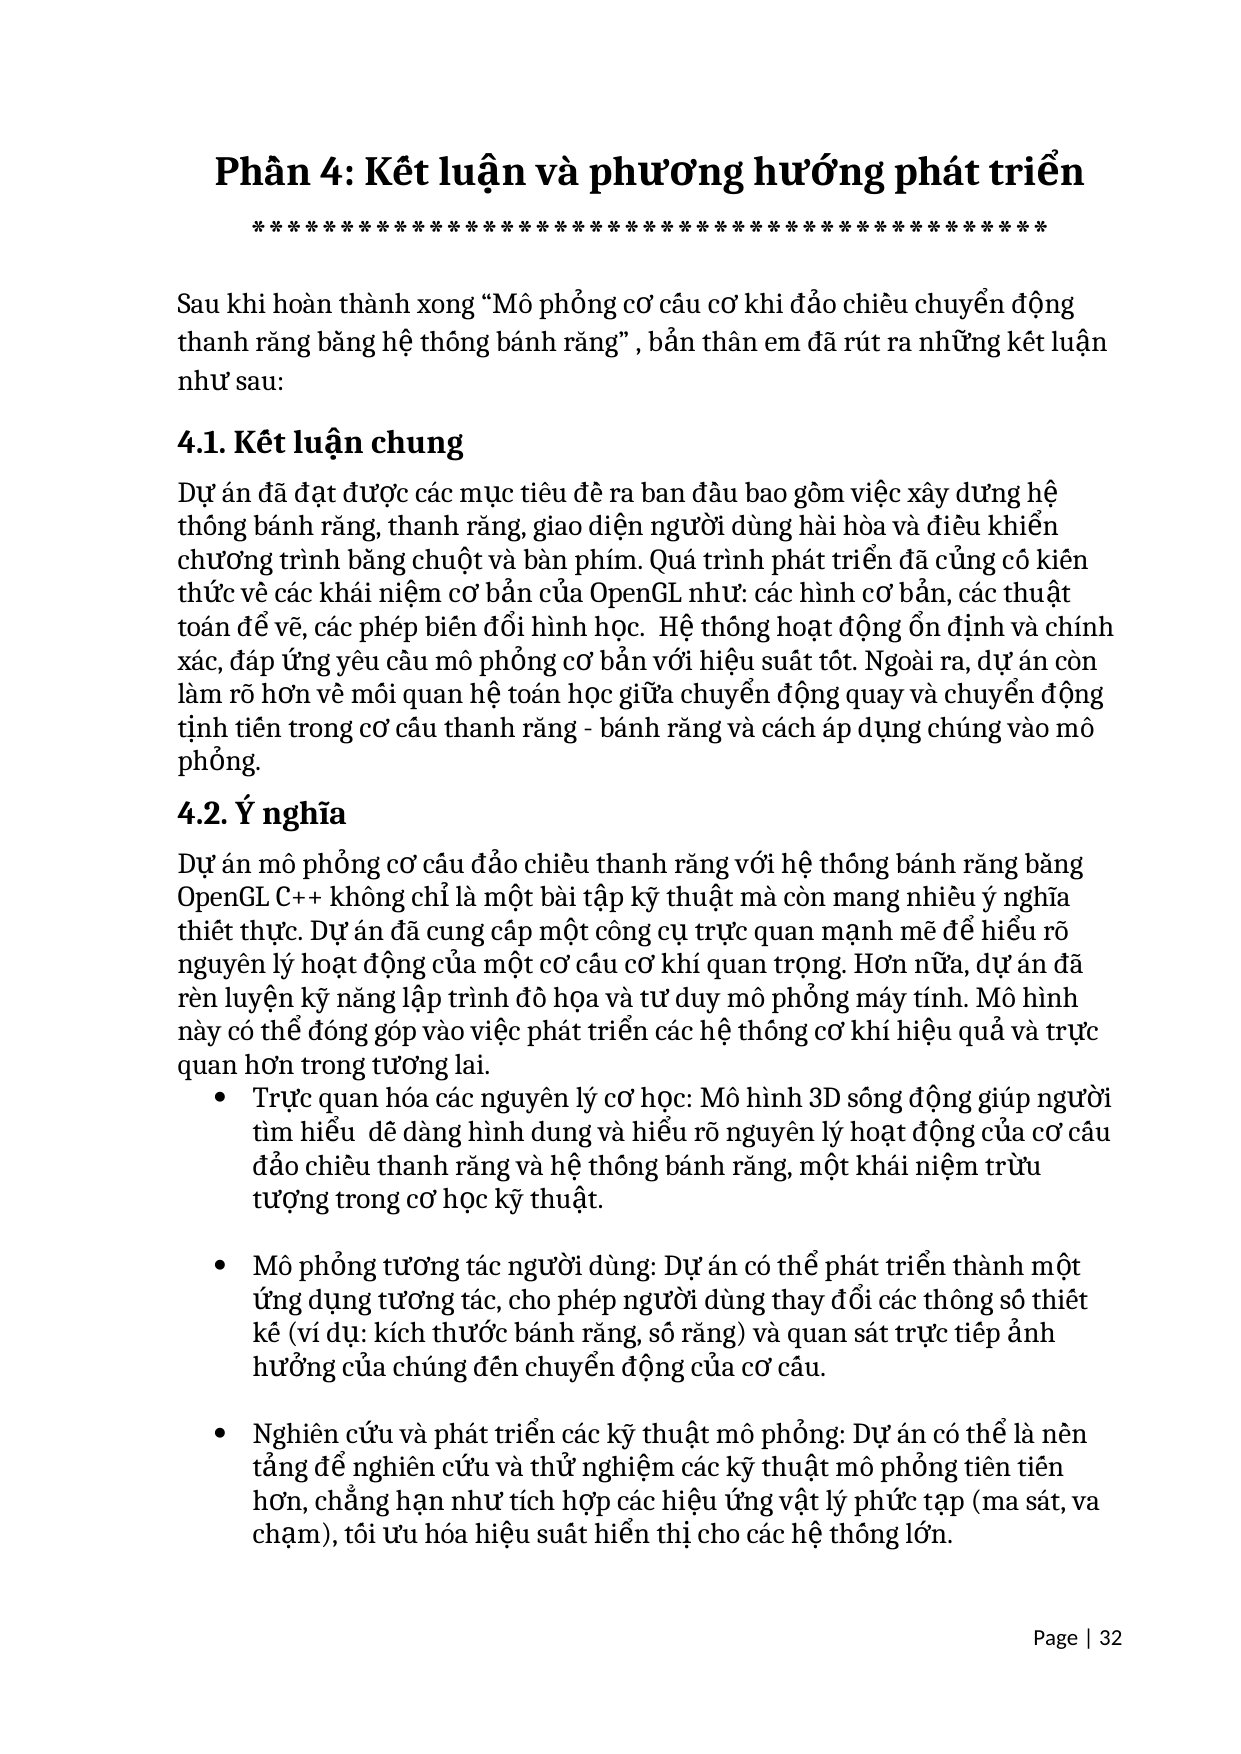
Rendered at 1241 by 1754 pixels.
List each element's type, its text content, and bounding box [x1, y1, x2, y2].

subtitle Phần 4: Kết luận và phương hướng phát triển [177, 148, 1122, 196]
list Nghiên cứu và phát triển các kỹ thuật mô phỏng: Dự án có thể là nền tảng để nghiên cứu và thử nghiệm các kỹ thuật mô phỏng tiên tiến hơn, chẳng hạn như tích hợp các hiệu ứng vật lý phức tạp (ma sát, va chạm), tối ưu hóa hiệu suất hiển thị cho các hệ thống lớn. [215, 1417, 1122, 1551]
subtitle 4.2. Ý nghĩa [177, 794, 1122, 833]
text Dự án mô phỏng cơ cấu đảo chiều thanh răng với hệ thống bánh răng bằng OpenGL C++ không chỉ là một bài tập kỹ thuật mà còn mang nhiều ý nghĩa thiết thực. Dự án đã cung cấp một công cụ trực quan mạnh mẽ để hiểu rõ nguyên lý hoạt động của một cơ cấu cơ khí quan trọng. Hơn nữa, dự án đã rèn luyện kỹ năng lập trình đồ họa và tư duy mô phỏng máy tính. Mô hình này có thể đóng góp vào việc phát triển các hệ thống cơ khí hiệu quả và trực quan hơn trong tương lai. [177, 847, 1122, 1082]
text ********************************************* [177, 211, 1122, 259]
text Sau khi hoàn thành xong “Mô phỏng cơ cấu cơ khi đảo chiều chuyển động thanh răng bằng hệ thống bánh răng” , bản thân em đã rút ra những kết luận như sau: [177, 287, 1122, 398]
text Dự án đã đạt được các mục tiêu đề ra ban đầu bao gồm việc xây dưng hệ thống bánh răng, thanh răng, giao diện người dùng hài hòa và điều khiển chương trình bằng chuột và bàn phím. Quá trình phát triển đã củng cố kiến thức về các khái niệm cơ bản của OpenGL như: các hình cơ bản, các thuật toán để vẽ, các phép biến đổi hình học. Hệ thống hoạt động ổn định và chính xác, đáp ứng yêu cầu mô phỏng cơ bản với hiệu suất tốt. Ngoài ra, dự án còn làm rõ hơn về mối quan hệ toán học giữa chuyển động quay và chuyển động tịnh tiến trong cơ cấu thanh răng - bánh răng và cách áp dụng chúng vào mô phỏng. [177, 476, 1122, 778]
list Trực quan hóa các nguyên lý cơ học: Mô hình 3D sống động giúp người tìm hiểu dễ dàng hình dung và hiểu rõ nguyên lý hoạt động của cơ cấu đảo chiều thanh răng và hệ thống bánh răng, một khái niệm trừu tượng trong cơ học kỹ thuật. [215, 1082, 1122, 1216]
subtitle 4.1. Kết luận chung [177, 423, 1122, 462]
list Mô phỏng tương tác người dùng: Dự án có thể phát triển thành một ứng dụng tương tác, cho phép người dùng thay đổi các thông số thiết kế (ví dụ: kích thước bánh răng, số răng) và quan sát trực tiếp ảnh hưởng của chúng đến chuyển động của cơ cấu. [215, 1249, 1122, 1383]
